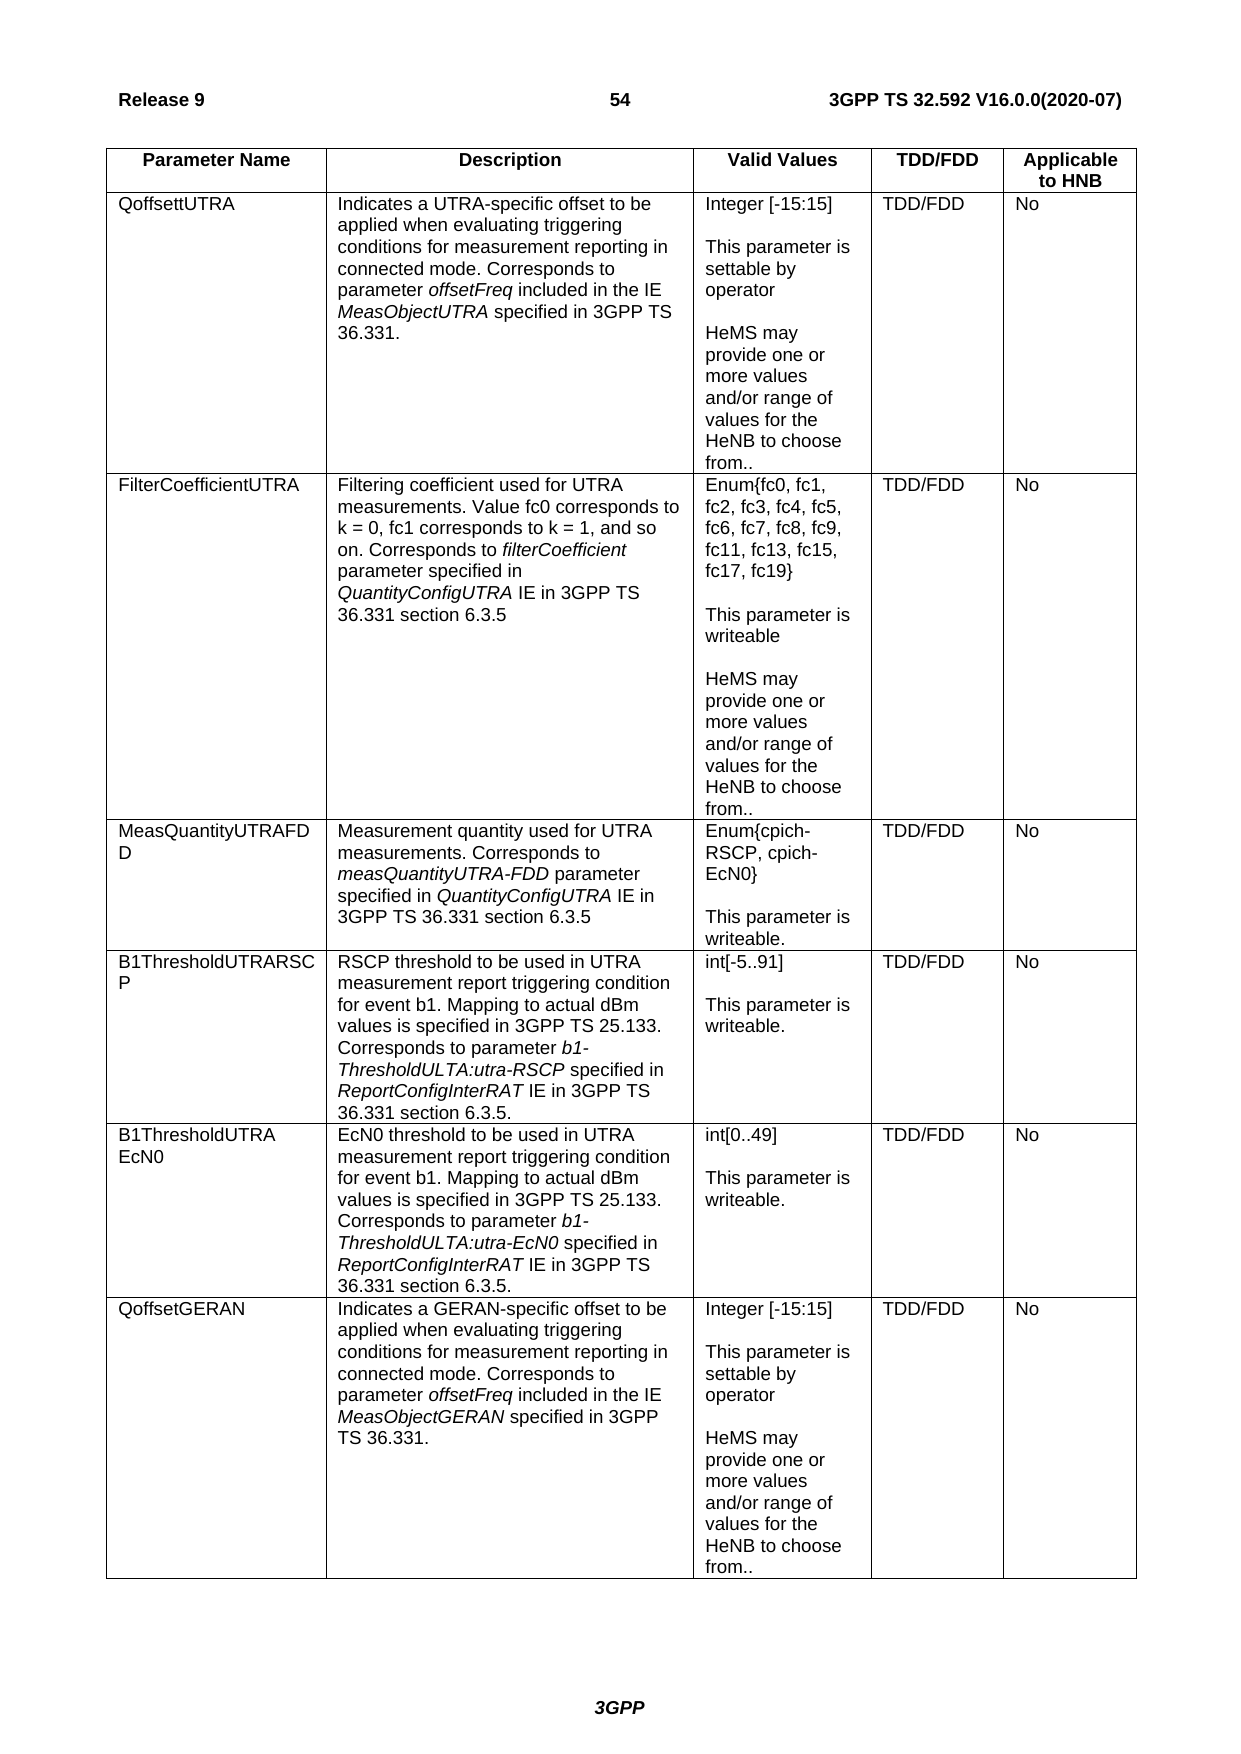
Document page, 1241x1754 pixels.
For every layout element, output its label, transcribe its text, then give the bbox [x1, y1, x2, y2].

table_cell No [1004, 193, 1136, 473]
table_cell TDD/FDD [872, 820, 1003, 949]
table_header Applicable to HNB [1004, 149, 1136, 192]
table_cell B1ThresholdUTRARSCP [107, 951, 326, 1123]
table_cell EcN0 threshold to be used in UTRA measurement report triggering condition for event b1. Mapping to actual dBm values is specified in 3GPP TS 25.133. Corresponds to parameter b1-ThresholdULTA:utra-EcN0 specified in ReportConfigInterRAT IE in 3GPP TS 36.331 section 6.3.5. [327, 1124, 693, 1297]
table_cell Filtering coefficient used for UTRA measurements. Value fc0 corresponds to k = 0, fc1 corresponds to k = 1, and so on. Corresponds to filterCoefficient parameter specified in QuantityConfigUTRA IE in 3GPP TS 36.331 section 6.3.5 [327, 474, 693, 819]
table_header Valid Values [694, 149, 871, 192]
table_cell Indicates a UTRA-specific offset to be applied when evaluating triggering conditions for measurement reporting in connected mode. Corresponds to parameter offsetFreq included in the IE MeasObjectUTRA specified in 3GPP TS 36.331. [327, 193, 693, 473]
table_cell B1ThresholdUTRA EcN0 [107, 1124, 326, 1297]
table_cell QoffsetGERAN [107, 1298, 326, 1578]
table_cell QoffsettUTRA [107, 193, 326, 473]
table_cell Integer [-15:15] This parameter is settable by operator HeMS may provide one or more values and/or range of values for the HeNB to choose from.. [694, 1298, 871, 1578]
table_cell TDD/FDD [872, 1298, 1003, 1578]
table_cell int[0..49] This parameter is writeable. [694, 1124, 871, 1297]
table_cell Integer [-15:15] This parameter is settable by operator HeMS may provide one or more values and/or range of values for the HeNB to choose from.. [694, 193, 871, 473]
table_cell TDD/FDD [872, 1124, 1003, 1297]
table_header Description [327, 149, 693, 192]
table_cell Enum{fc0, fc1, fc2, fc3, fc4, fc5, fc6, fc7, fc8, fc9, fc11, fc13, fc15, fc17, fc19} This parameter is writeable HeMS may provide one or more values and/or range of values for the HeNB to choose from.. [694, 474, 871, 819]
table_cell No [1004, 820, 1136, 949]
table_cell No [1004, 951, 1136, 1123]
table_cell Enum{cpich-RSCP, cpich-EcN0} This parameter is writeable. [694, 820, 871, 949]
table_cell Indicates a GERAN-specific offset to be applied when evaluating triggering conditions for measurement reporting in connected mode. Corresponds to parameter offsetFreq included in the IE MeasObjectGERAN specified in 3GPP TS 36.331. [327, 1298, 693, 1578]
table_cell MeasQuantityUTRAFDD [107, 820, 326, 949]
table_cell Measurement quantity used for UTRA measurements. Corresponds to measQuantityUTRA-FDD parameter specified in QuantityConfigUTRA IE in 3GPP TS 36.331 section 6.3.5 [327, 820, 693, 949]
table_cell No [1004, 1298, 1136, 1578]
table_cell TDD/FDD [872, 193, 1003, 473]
table_cell RSCP threshold to be used in UTRA measurement report triggering condition for event b1. Mapping to actual dBm values is specified in 3GPP TS 25.133. Corresponds to parameter b1-ThresholdULTA:utra-RSCP specified in ReportConfigInterRAT IE in 3GPP TS 36.331 section 6.3.5. [327, 951, 693, 1123]
table_header Parameter Name [107, 149, 326, 192]
table_cell TDD/FDD [872, 951, 1003, 1123]
table_cell No [1004, 1124, 1136, 1297]
table_cell No [1004, 474, 1136, 819]
table_cell FilterCoefficientUTRA [107, 474, 326, 819]
table_header TDD/FDD [872, 149, 1003, 192]
table_cell int[-5..91] This parameter is writeable. [694, 951, 871, 1123]
table_cell TDD/FDD [872, 474, 1003, 819]
